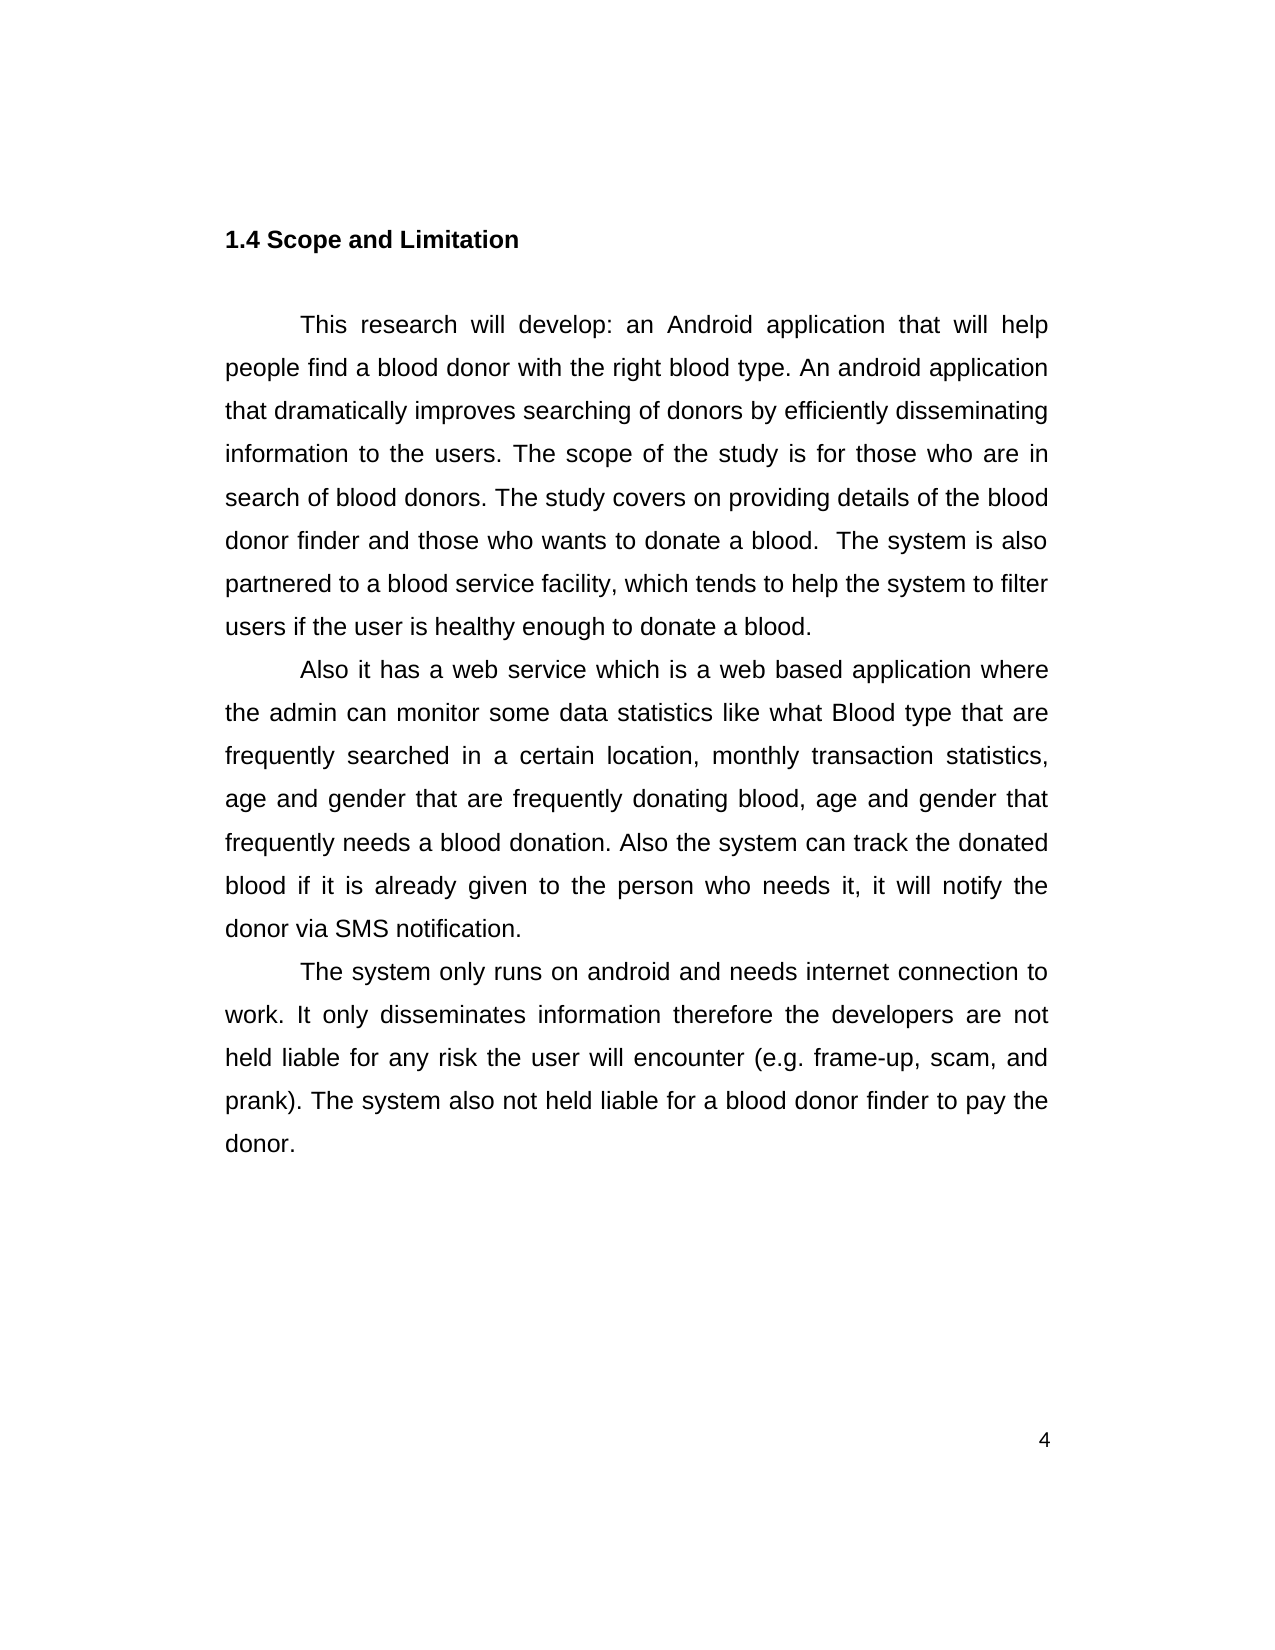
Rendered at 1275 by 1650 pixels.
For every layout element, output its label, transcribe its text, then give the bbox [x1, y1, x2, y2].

text Also it has a web service which is a web based application where the admin can monitor some data statistics like what Blood type that are frequently searched in a certain location, monthly transaction statistics, age and gender that are frequently donating blood, age and gender that frequently needs a blood donation. Also the system can track the donated blood if it is already given to the person who needs it, it will notify the donor via SMS notification. [225, 655, 1050, 943]
subtitle 1.4 Scope and Limitation [225, 225, 1050, 254]
text The system only runs on android and needs internet connection to work. It only disseminates information therefore the developers are not held liable for any risk the user will encounter (e.g. frame-up, scam, and prank). The system also not held liable for a blood donor finder to pay the donor. [225, 957, 1050, 1158]
text This research will develop: an Android application that will help people find a blood donor with the right blood type. An android application that dramatically improves searching of donors by efficiently disseminating information to the users. The scope of the study is for those who are in search of blood donors. The study covers on providing details of the blood donor finder and those who wants to donate a blood. The system is also partnered to a blood service facility, which tends to help the system to filter users if the user is healthy enough to donate a blood. [225, 310, 1050, 641]
